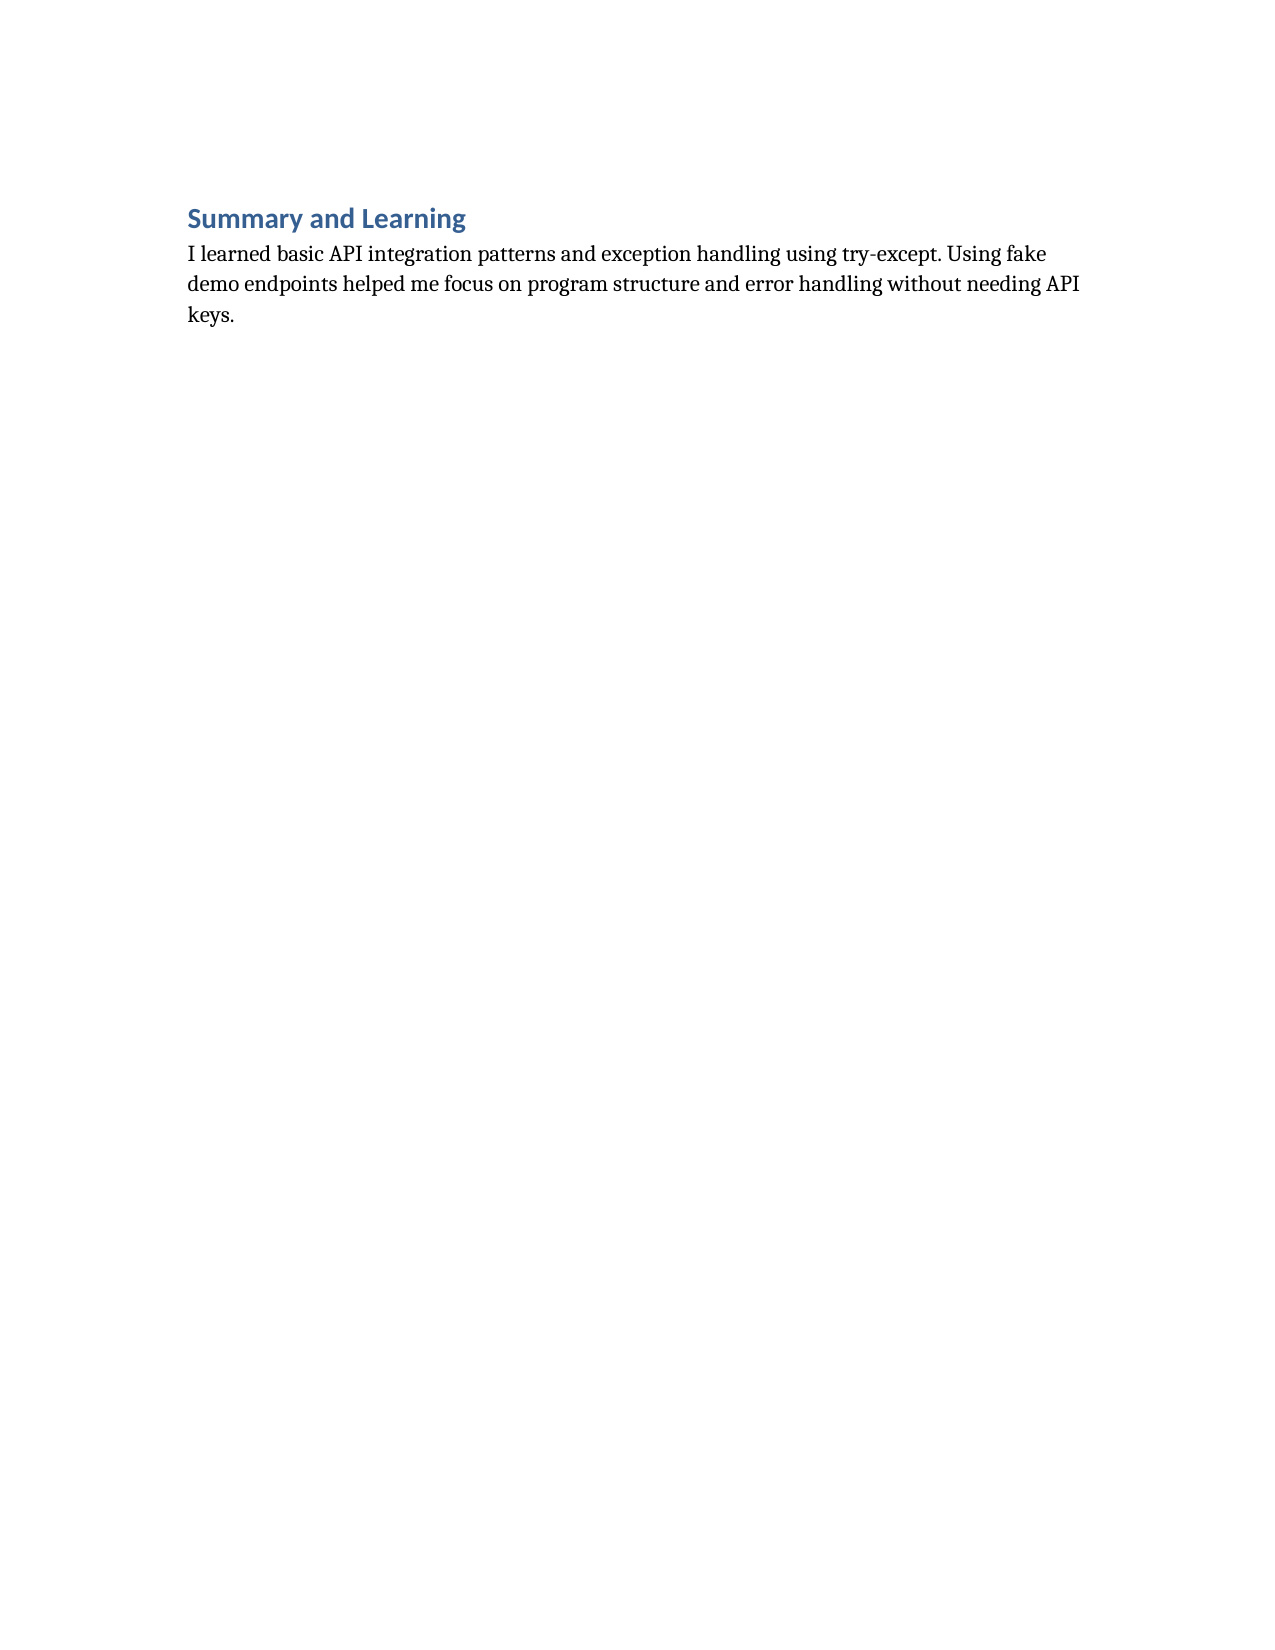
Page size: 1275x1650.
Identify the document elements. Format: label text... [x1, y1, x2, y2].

text I learned basic API integration patterns and exception handling using try-except. Using fake demo endpoints helped me focus on program structure and error handling without needing API keys. [187, 241, 1087, 328]
subtitle Summary and Learning [187, 200, 1087, 236]
